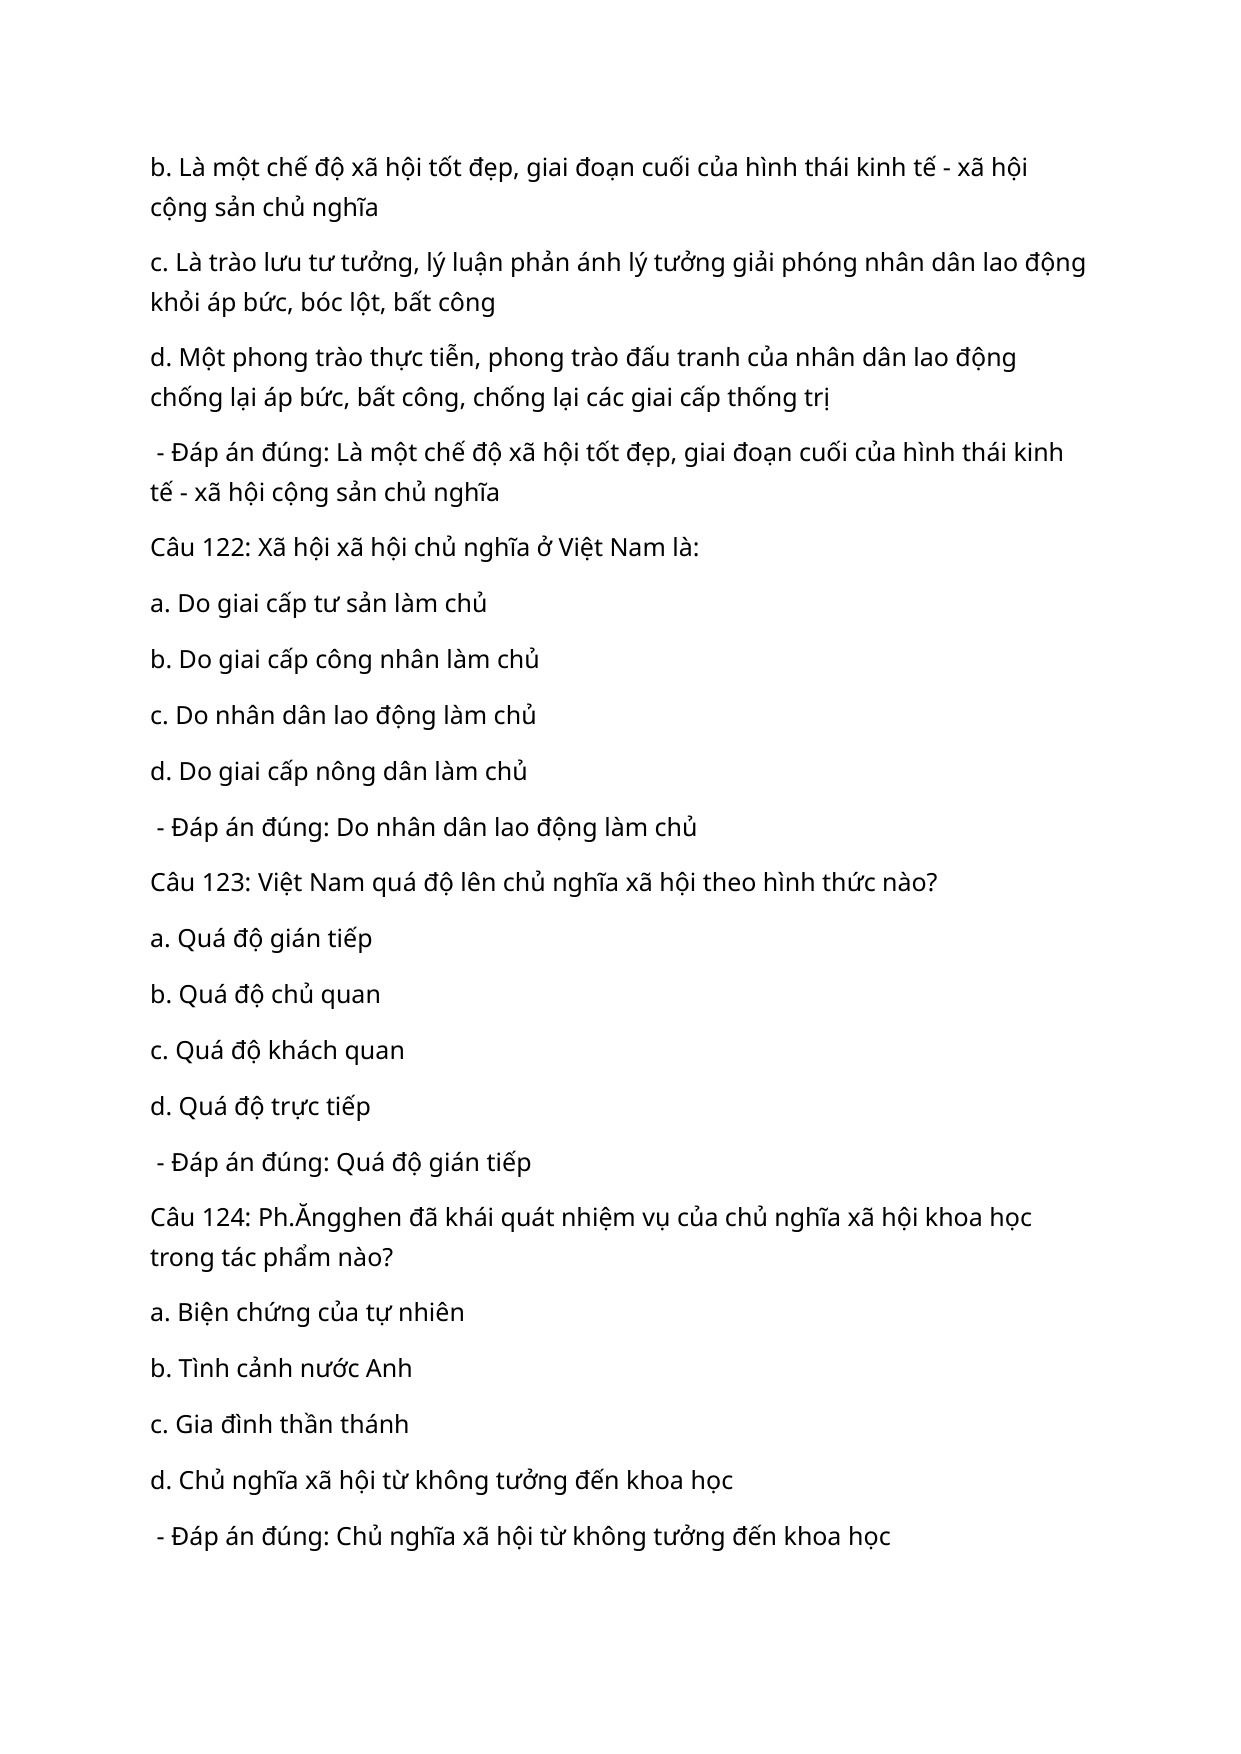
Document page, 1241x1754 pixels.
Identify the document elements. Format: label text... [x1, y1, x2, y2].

text - Đáp án đúng: Do nhân dân lao động làm chủ [150, 809, 1090, 843]
text - Đáp án đúng: Chủ nghĩa xã hội từ không tưởng đến khoa học [150, 1518, 1090, 1552]
text a. Biện chứng của tự nhiên [150, 1295, 1090, 1329]
text Câu 123: Việt Nam quá độ lên chủ nghĩa xã hội theo hình thức nào? [150, 865, 1090, 899]
text - Đáp án đúng: Quá độ gián tiếp [150, 1144, 1090, 1178]
text Câu 122: Xã hội xã hội chủ nghĩa ở Việt Nam là: [150, 530, 1090, 564]
text - Đáp án đúng: Là một chế độ xã hội tốt đẹp, giai đoạn cuối của hình thái kinh tế - xã hội cộng sản chủ nghĩa [150, 435, 1090, 508]
text b. Quá độ chủ quan [150, 977, 1090, 1011]
text a. Quá độ gián tiếp [150, 921, 1090, 955]
text Câu 124: Ph.Ăngghen đã khái quát nhiệm vụ của chủ nghĩa xã hội khoa học trong tác phẩm nào? [150, 1200, 1090, 1273]
text a. Do giai cấp tư sản làm chủ [150, 586, 1090, 620]
text c. Là trào lưu tư tưởng, lý luận phản ánh lý tưởng giải phóng nhân dân lao động khỏi áp bức, bóc lột, bất công [150, 245, 1090, 318]
text b. Do giai cấp công nhân làm chủ [150, 642, 1090, 676]
text b. Tình cảnh nước Anh [150, 1351, 1090, 1385]
text d. Do giai cấp nông dân làm chủ [150, 753, 1090, 787]
text b. Là một chế độ xã hội tốt đẹp, giai đoạn cuối của hình thái kinh tế - xã hội cộng sản chủ nghĩa [150, 150, 1090, 223]
text c. Quá độ khách quan [150, 1032, 1090, 1067]
text d. Chủ nghĩa xã hội từ không tưởng đến khoa học [150, 1462, 1090, 1497]
text c. Gia đình thần thánh [150, 1407, 1090, 1441]
text d. Quá độ trực tiếp [150, 1088, 1090, 1122]
text c. Do nhân dân lao động làm chủ [150, 697, 1090, 732]
text d. Một phong trào thực tiễn, phong trào đấu tranh của nhân dân lao động chống lại áp bức, bất công, chống lại các giai cấp thống trị [150, 340, 1090, 413]
